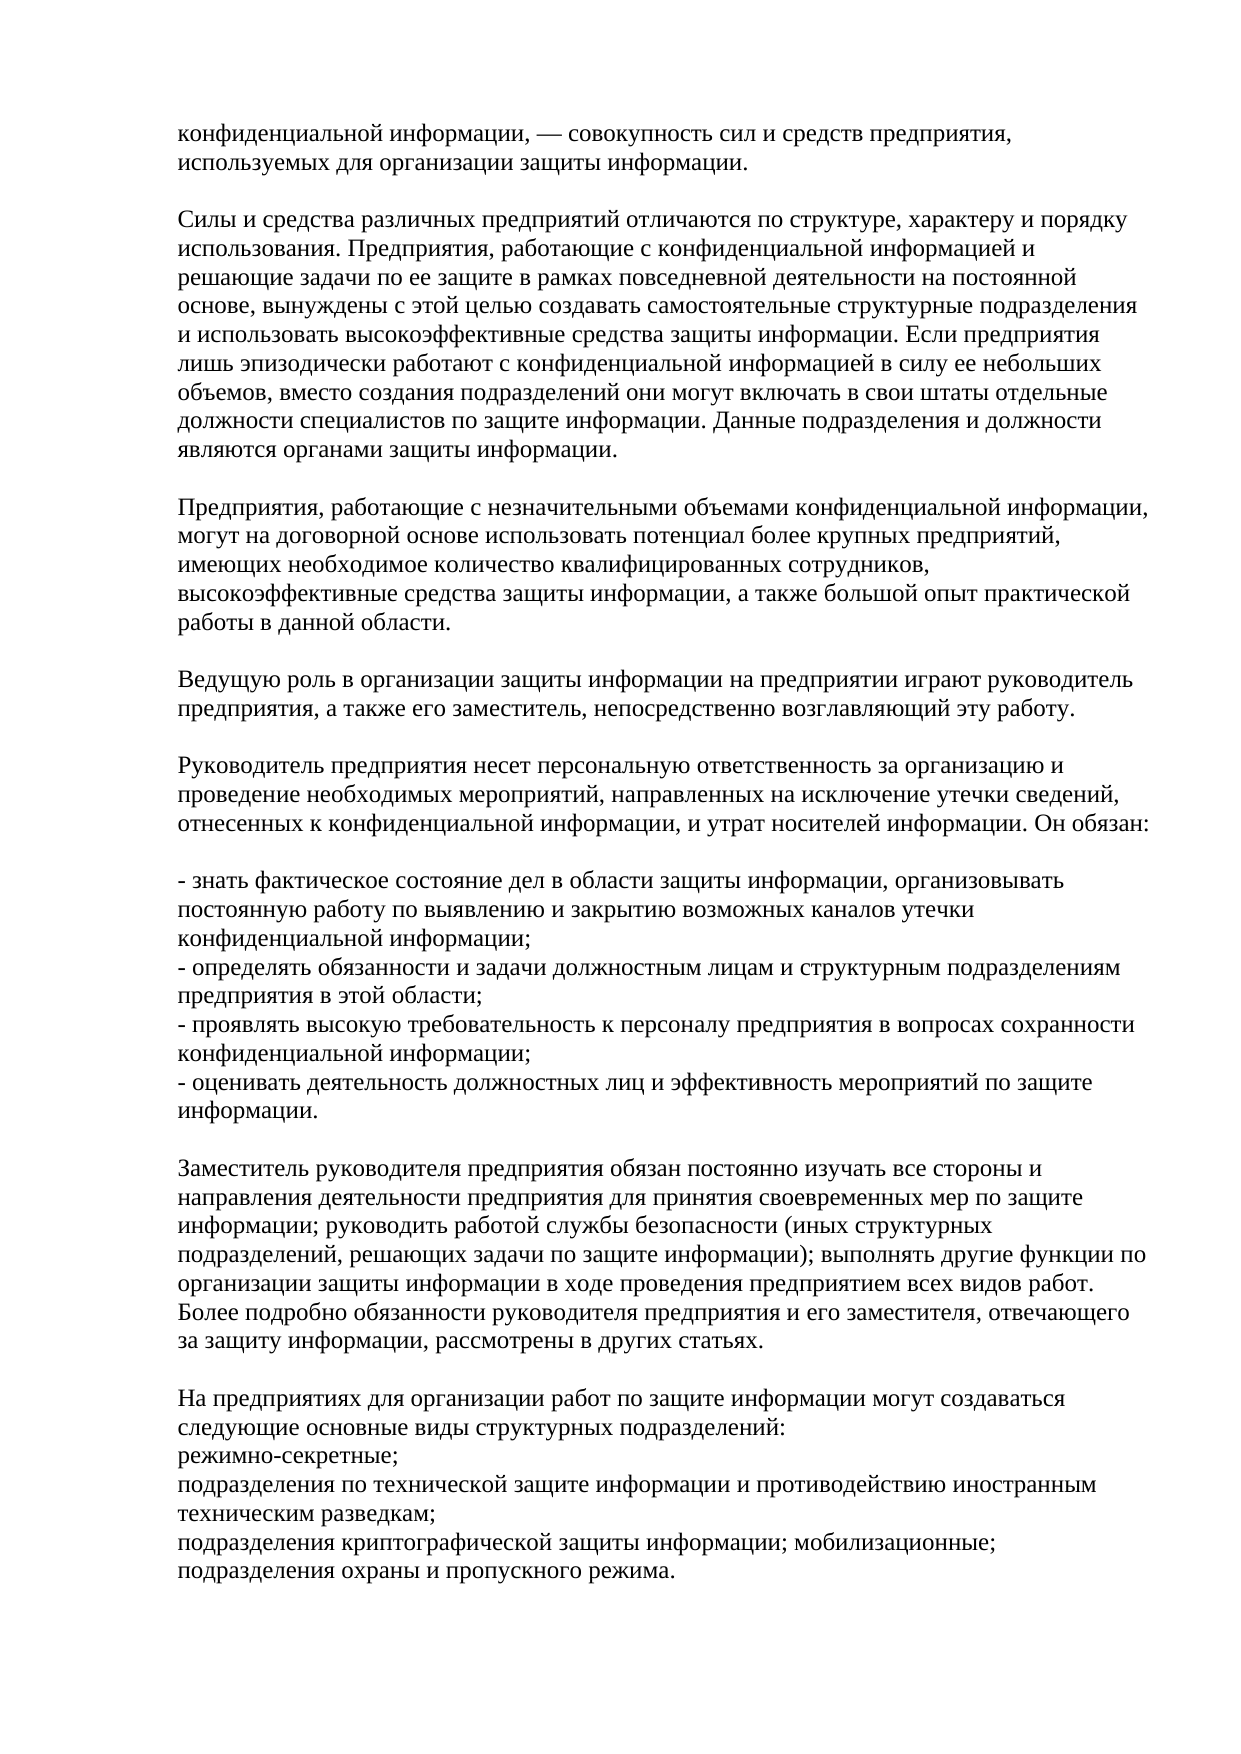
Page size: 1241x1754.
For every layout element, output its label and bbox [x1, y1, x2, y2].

text [177, 118, 1152, 1613]
